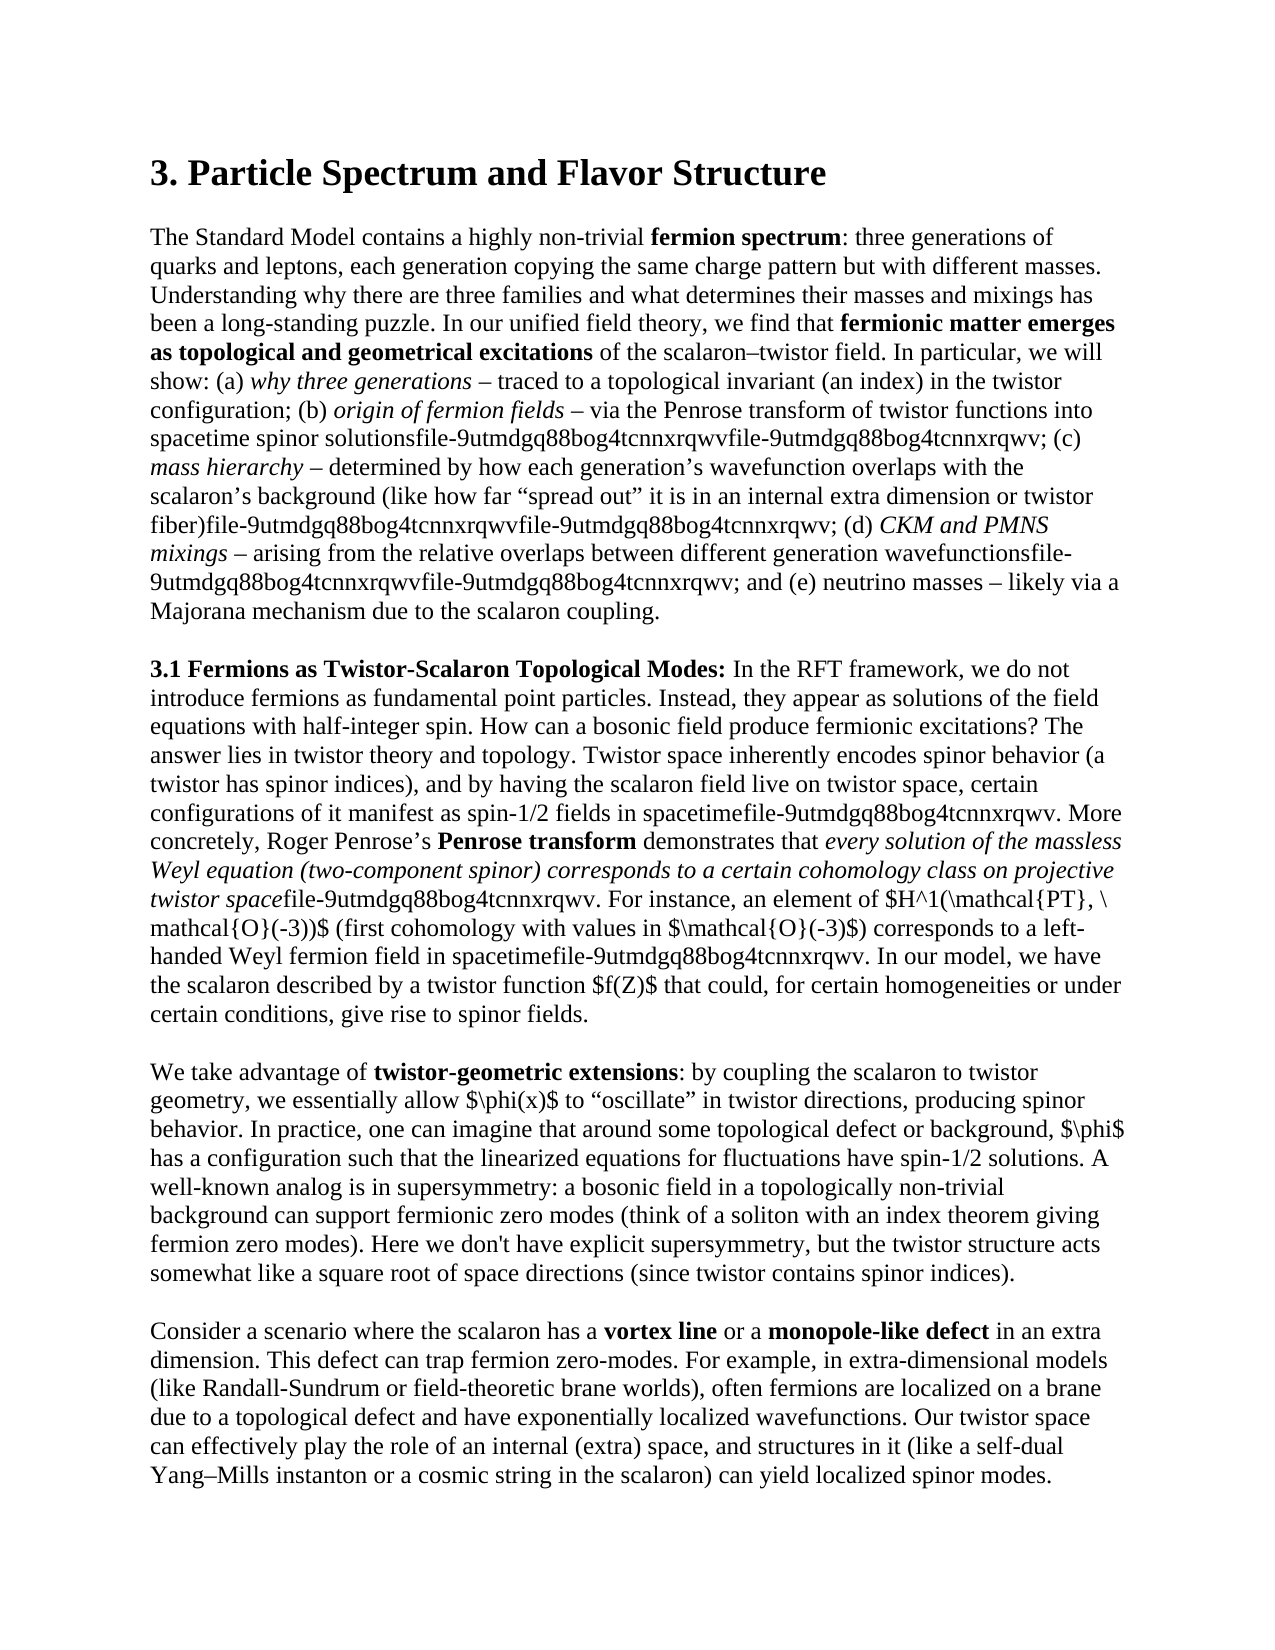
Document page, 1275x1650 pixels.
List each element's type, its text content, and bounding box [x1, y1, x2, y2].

text 3. Particle Spectrum and Flavor Structure [150, 150, 1125, 193]
text Consider a scenario where the scalaron has a vortex line or a monopole-like defect in an extra dimension. This defect can trap fermion zero-modes. For example, in extra-dimensional models (like Randall-Sundrum or field-theoretic brane worlds), often fermions are localized on a brane due to a topological defect and have exponentially localized wavefunctions. Our twistor space can effectively play the role of an internal (extra) space, and structures in it (like a self-dual Yang–Mills instanton or a cosmic string in the scalaron) can yield localized spinor modes. [150, 1316, 1125, 1488]
text The Standard Model contains a highly non-trivial fermion spectrum: three generations of quarks and leptons, each generation copying the same charge pattern but with different masses. Understanding why there are three families and what determines their masses and mixings has been a long-standing puzzle. In our unified field theory, we find that fermionic matter emerges as topological and geometrical excitations of the scalaron–twistor field. In particular, we will show: (a) why three generations – traced to a topological invariant (an index) in the twistor configuration; (b) origin of fermion fields – via the Penrose transform of twistor functions into spacetime spinor solutions​file-9utmdgq88bog4tcnnxrqwv​file-9utmdgq88bog4tcnnxrqwv; (c) mass hierarchy – determined by how each generation’s wavefunction overlaps with the scalaron’s background (like how far “spread out” it is in an internal extra dimension or twistor fiber)​file-9utmdgq88bog4tcnnxrqwv​file-9utmdgq88bog4tcnnxrqwv; (d) CKM and PMNS mixings – arising from the relative overlaps between different generation wavefunctions​file-9utmdgq88bog4tcnnxrqwv​file-9utmdgq88bog4tcnnxrqwv; and (e) neutrino masses – likely via a Majorana mechanism due to the scalaron coupling. [150, 222, 1125, 625]
text 3.1 Fermions as Twistor-Scalaron Topological Modes: In the RFT framework, we do not introduce fermions as fundamental point particles. Instead, they appear as solutions of the field equations with half-integer spin. How can a bosonic field produce fermionic excitations? The answer lies in twistor theory and topology. Twistor space inherently encodes spinor behavior (a twistor has spinor indices), and by having the scalaron field live on twistor space, certain configurations of it manifest as spin-1/2 fields in spacetime​file-9utmdgq88bog4tcnnxrqwv. More concretely, Roger Penrose’s Penrose transform demonstrates that every solution of the massless Weyl equation (two-component spinor) corresponds to a certain cohomology class on projective twistor space​file-9utmdgq88bog4tcnnxrqwv. For instance, an element of $H^1(\mathcal{PT}, \mathcal{O}(-3))$ (first cohomology with values in $\mathcal{O}(-3)$) corresponds to a left-handed Weyl fermion field in spacetime​file-9utmdgq88bog4tcnnxrqwv. In our model, we have the scalaron described by a twistor function $f(Z)$ that could, for certain homogeneities or under certain conditions, give rise to spinor fields. [150, 654, 1125, 1028]
text We take advantage of twistor-geometric extensions: by coupling the scalaron to twistor geometry, we essentially allow $\phi(x)$ to “oscillate” in twistor directions, producing spinor behavior. In practice, one can imagine that around some topological defect or background, $\phi$ has a configuration such that the linearized equations for fluctuations have spin-1/2 solutions. A well-known analog is in supersymmetry: a bosonic field in a topologically non-trivial background can support fermionic zero modes (think of a soliton with an index theorem giving fermion zero modes). Here we don't have explicit supersymmetry, but the twistor structure acts somewhat like a square root of space directions (since twistor contains spinor indices). [150, 1057, 1125, 1287]
